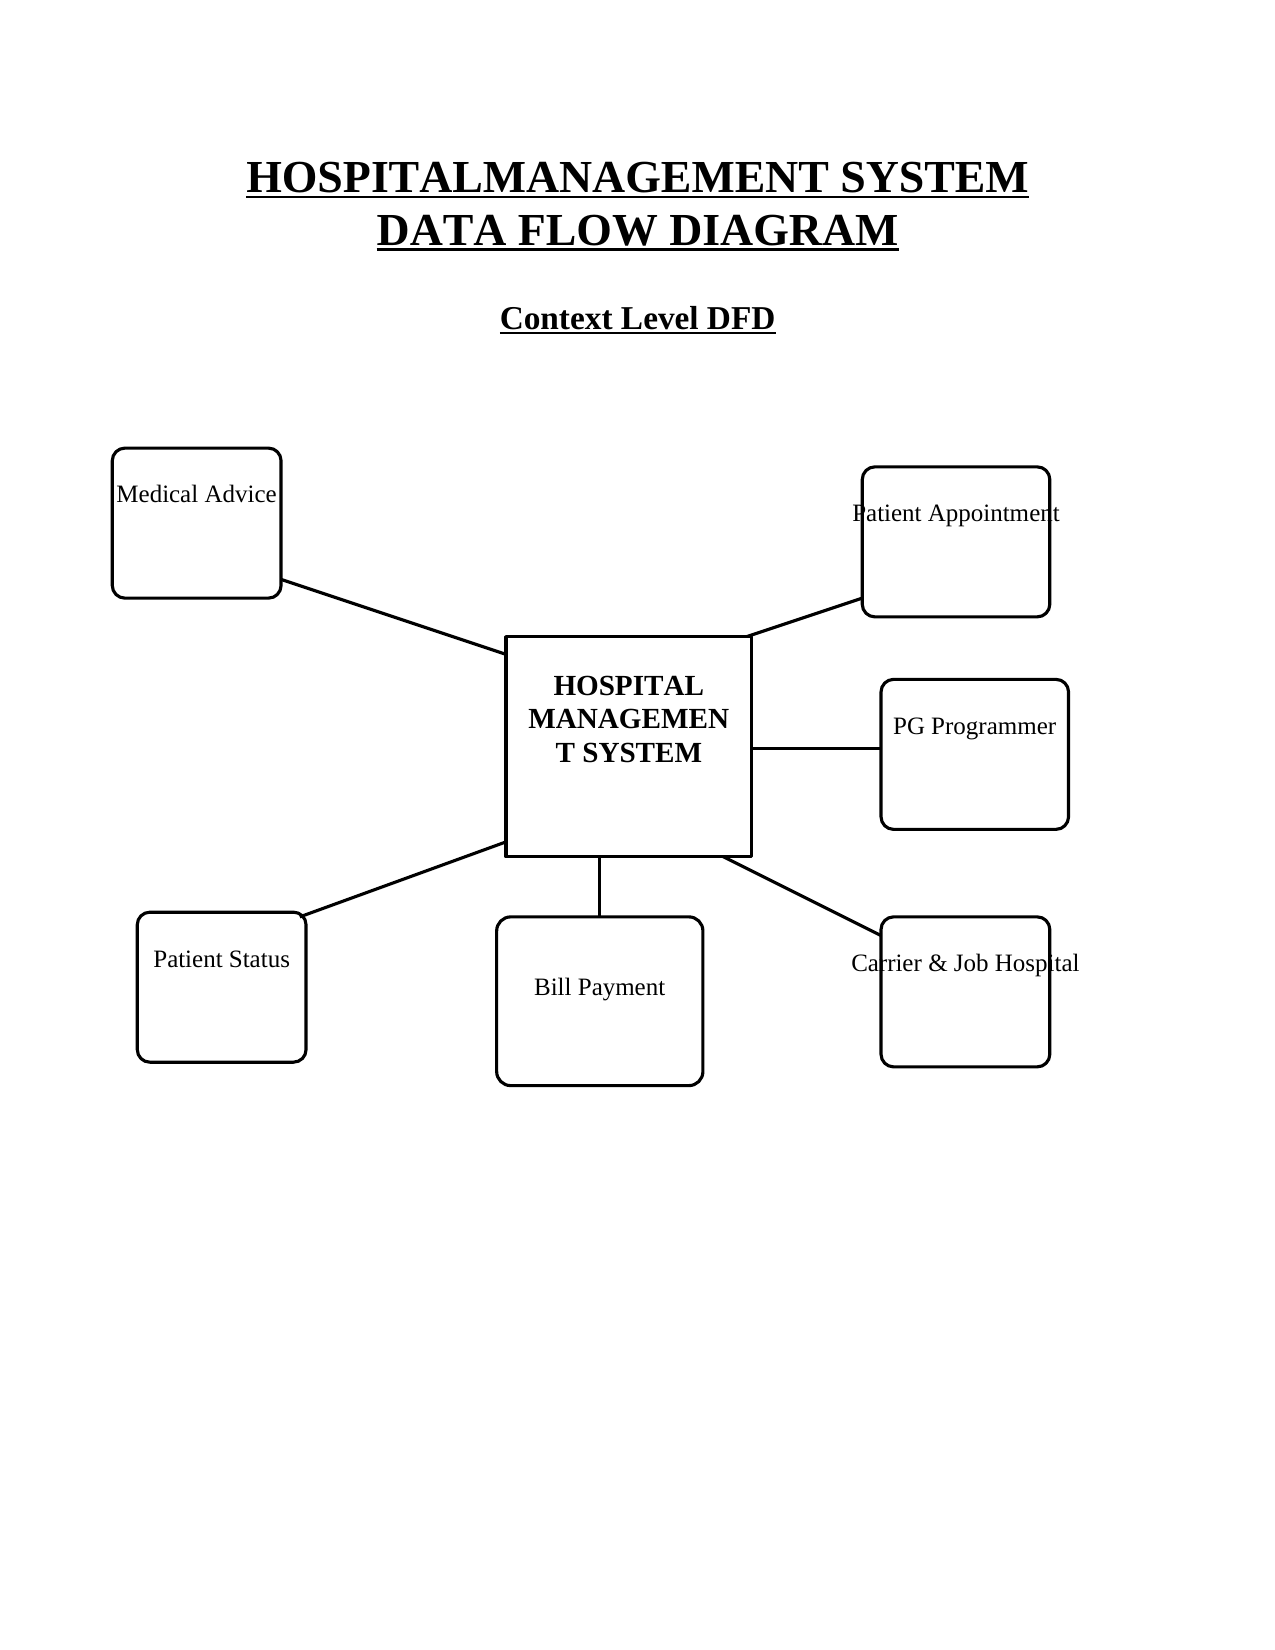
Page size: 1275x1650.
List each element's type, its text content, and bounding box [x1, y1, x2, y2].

text DATA FLOW DIAGRAM [150, 203, 1125, 255]
text Context Level DFD [150, 298, 1125, 337]
text HOSPITALMANAGEMENT SYSTEM [150, 150, 1125, 203]
